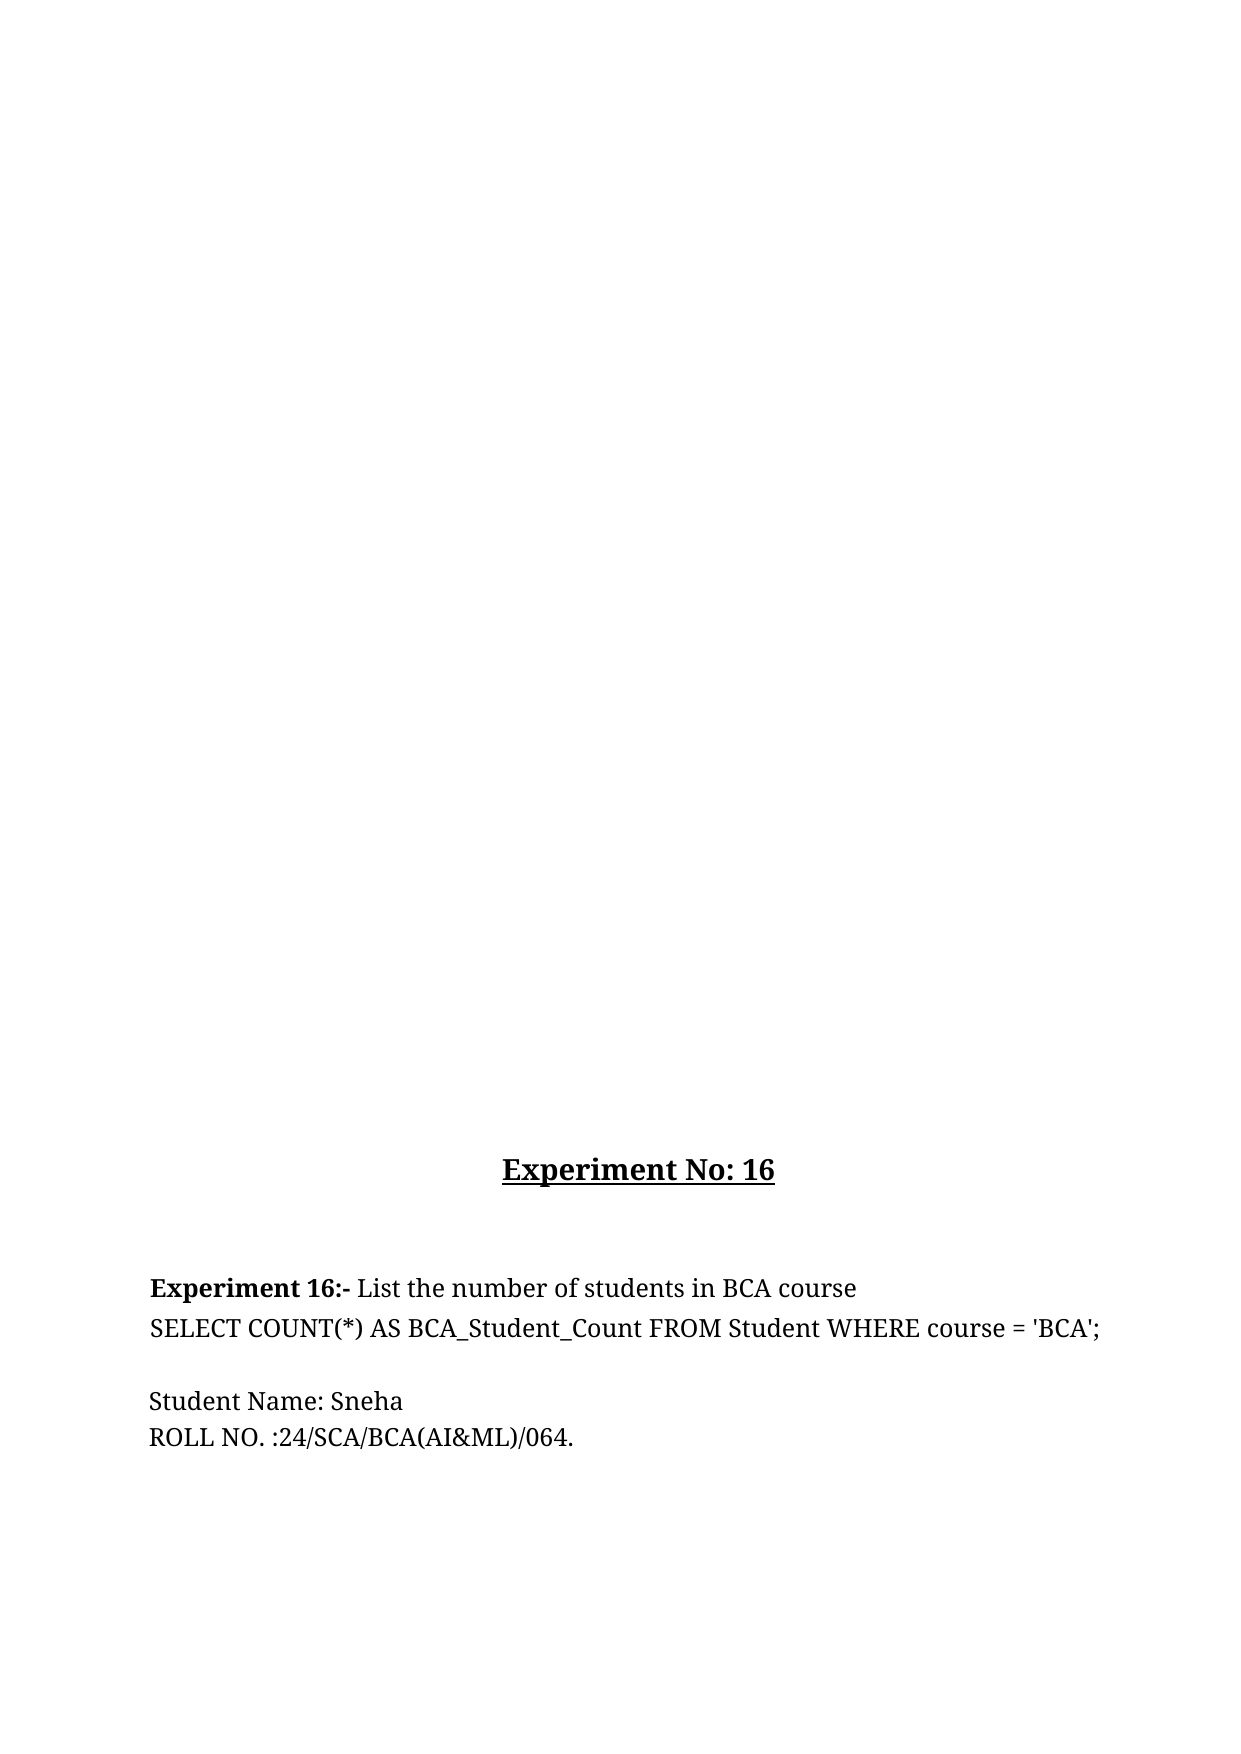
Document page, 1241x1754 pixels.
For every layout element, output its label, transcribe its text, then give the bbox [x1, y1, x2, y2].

text Experiment 16:- List the number of students in BCA course [150, 1271, 1153, 1305]
text SELECT COUNT(*) AS BCA_Student_Count FROM Student WHERE course = 'BCA'; [150, 1311, 1153, 1345]
text Student Name: Sneha [148, 1383, 1152, 1417]
text ROLL NO. :24/SCA/BCA(AI&ML)/064. [148, 1420, 1152, 1454]
subtitle Experiment No: 16 [150, 1149, 1126, 1189]
